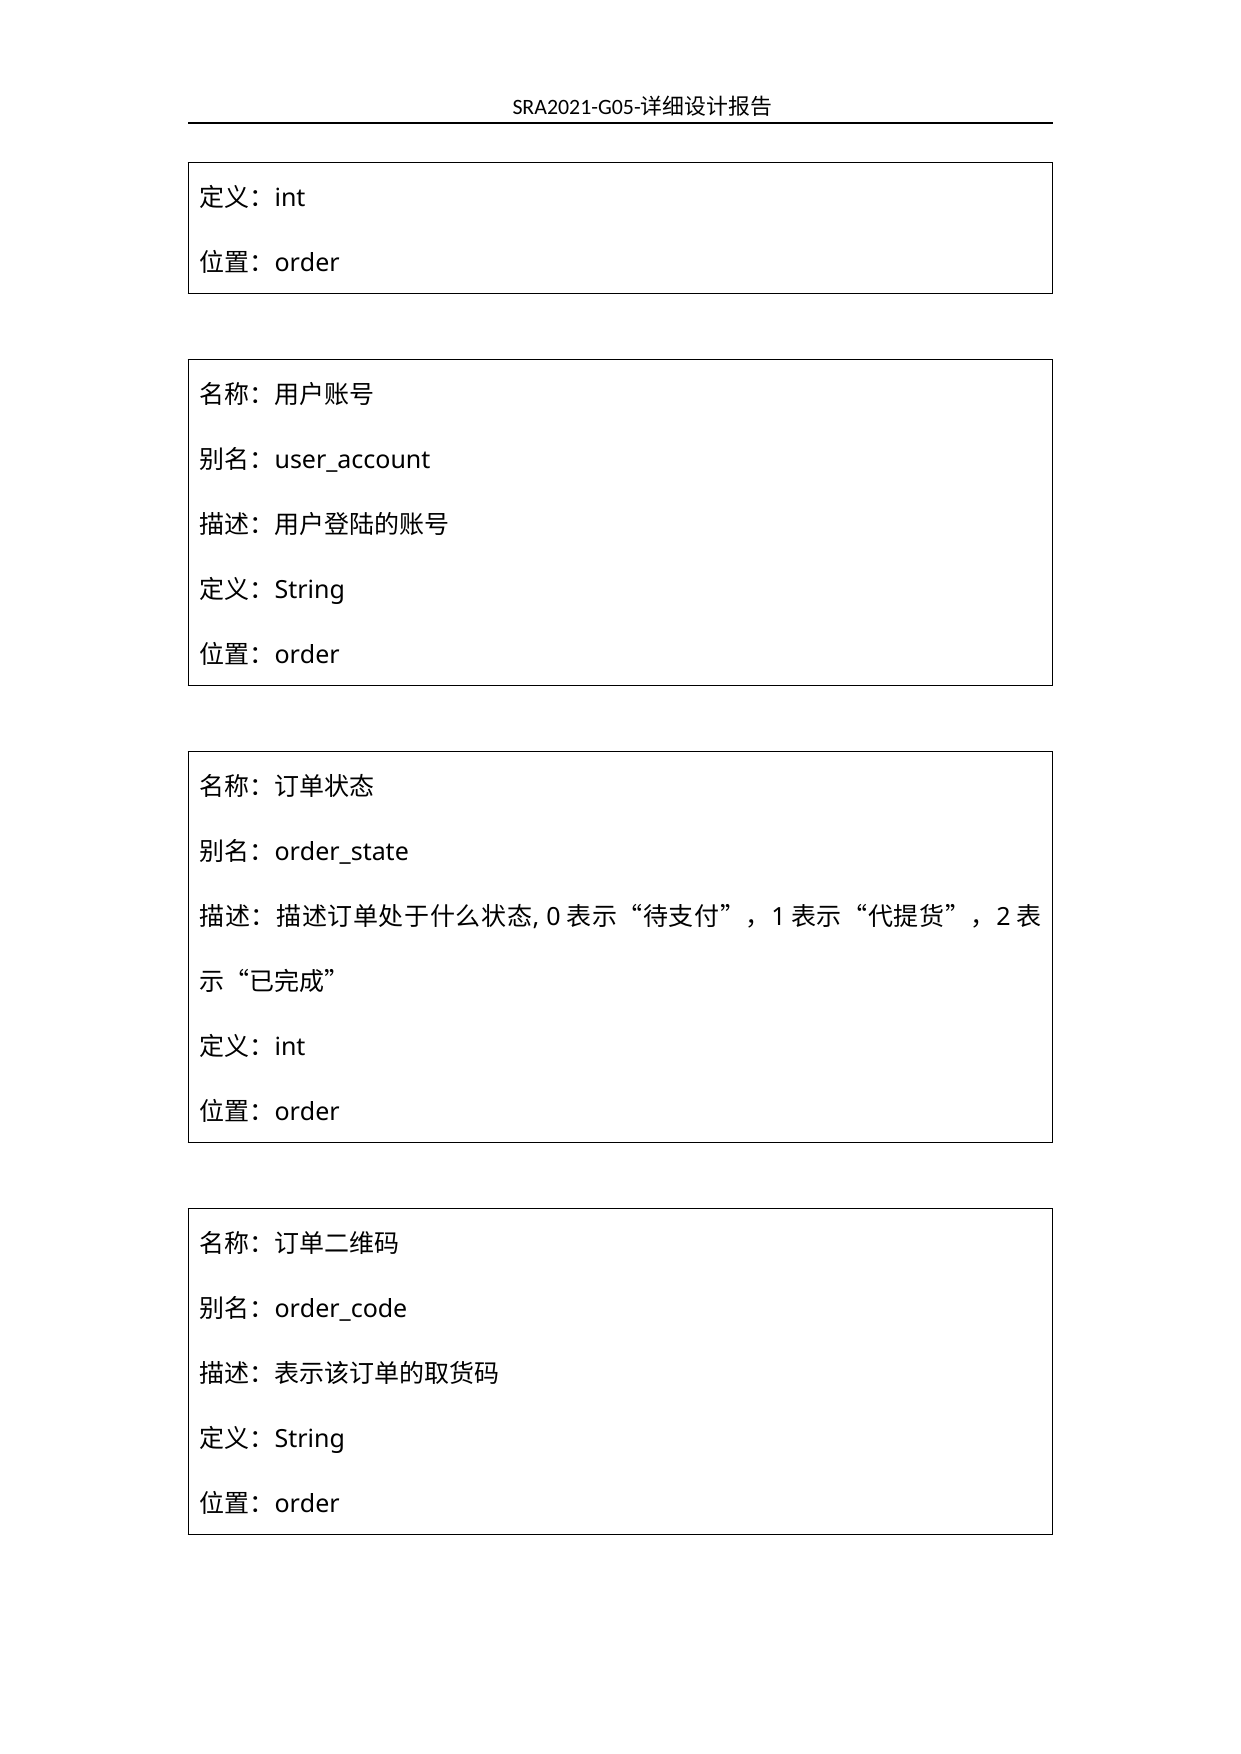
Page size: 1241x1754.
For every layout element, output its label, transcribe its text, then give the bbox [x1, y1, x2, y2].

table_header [189, 163, 1052, 293]
table_header 名称：订单二维码 别名：order_code 描述：表示该订单的取货码 定义：String 位置：order [189, 1209, 1052, 1534]
table_header 名称：用户账号 别名：user_account 描述：用户登陆的账号 定义：String 位置：order [189, 360, 1052, 685]
table_header 名称：订单状态 别名：order_state 描述：描述订单处于什么状态, 0表示“待支付”，1表示“代提货”，2表示“已完成” 定义：int 位置：order [189, 752, 1052, 1142]
